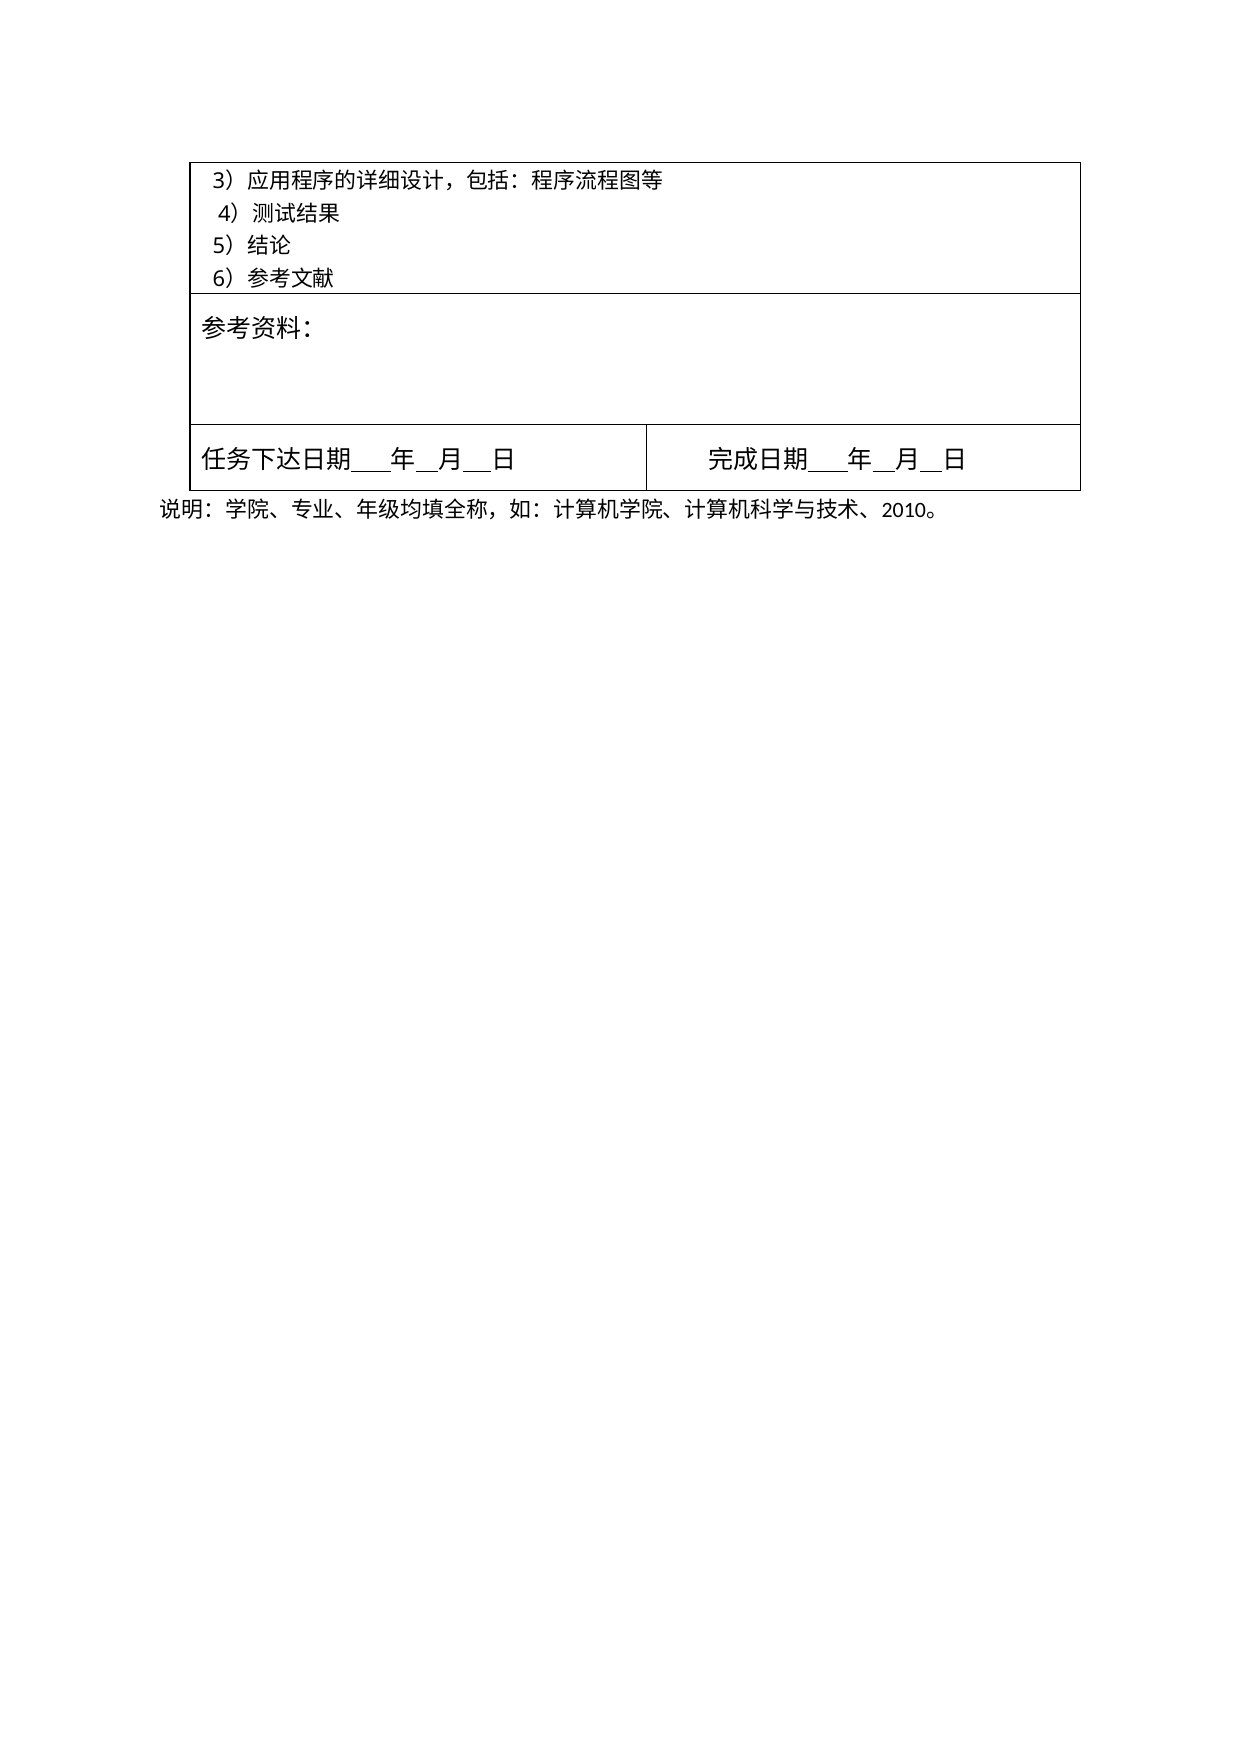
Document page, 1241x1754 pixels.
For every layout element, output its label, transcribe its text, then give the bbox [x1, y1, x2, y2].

table_cell 参考资料： [191, 294, 1080, 424]
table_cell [191, 163, 1080, 293]
table_cell 任务下达日期 年 月 日 [191, 425, 646, 490]
text 说明：学院、专业、年级均填全称，如：计算机学院、计算机科学与技术、2010。 [159, 491, 1081, 524]
table_cell 完成日期 年 月 日 [647, 425, 1080, 490]
